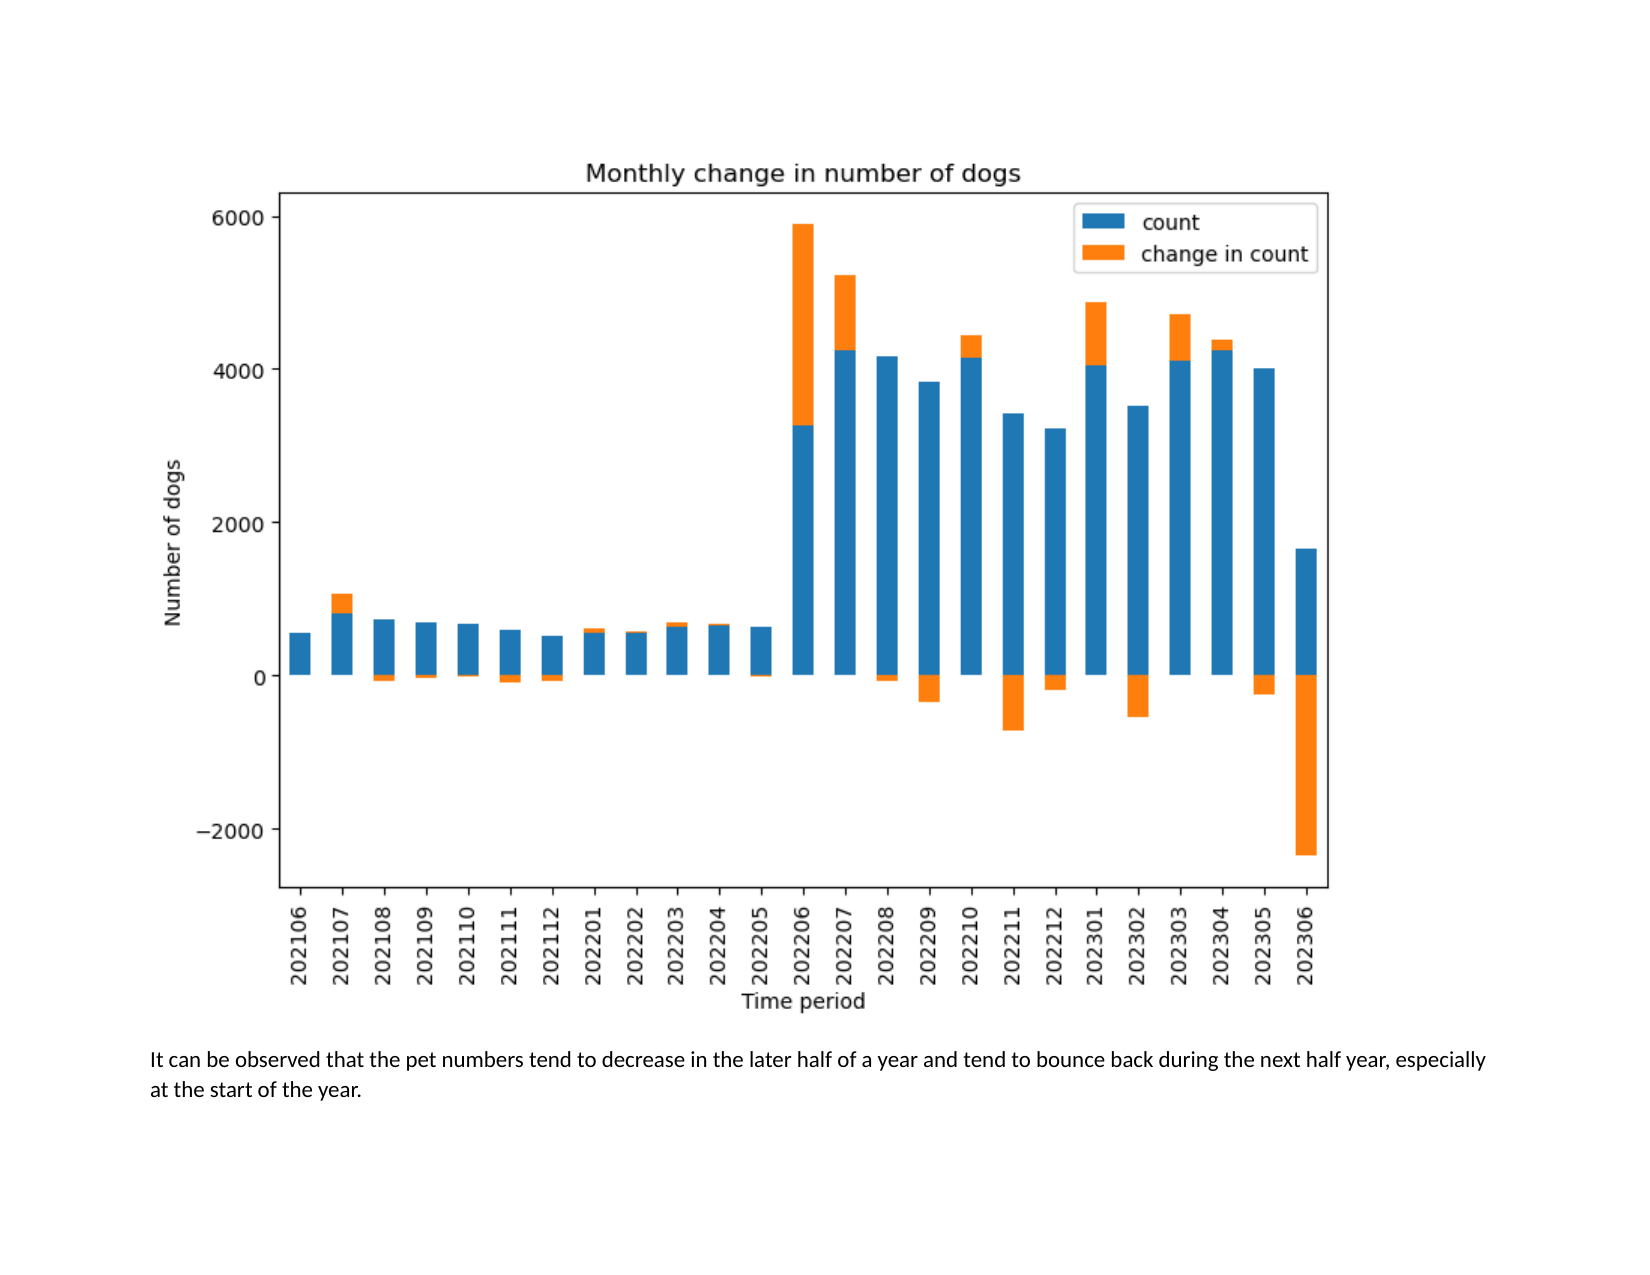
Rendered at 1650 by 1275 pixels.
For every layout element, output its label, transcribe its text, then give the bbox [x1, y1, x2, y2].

text It can be observed that the pet numbers tend to decrease in the later half of a year and tend to bounce back during the next half year, especially at the start of the year. [150, 1045, 1500, 1103]
picture [150, 150, 1341, 1027]
